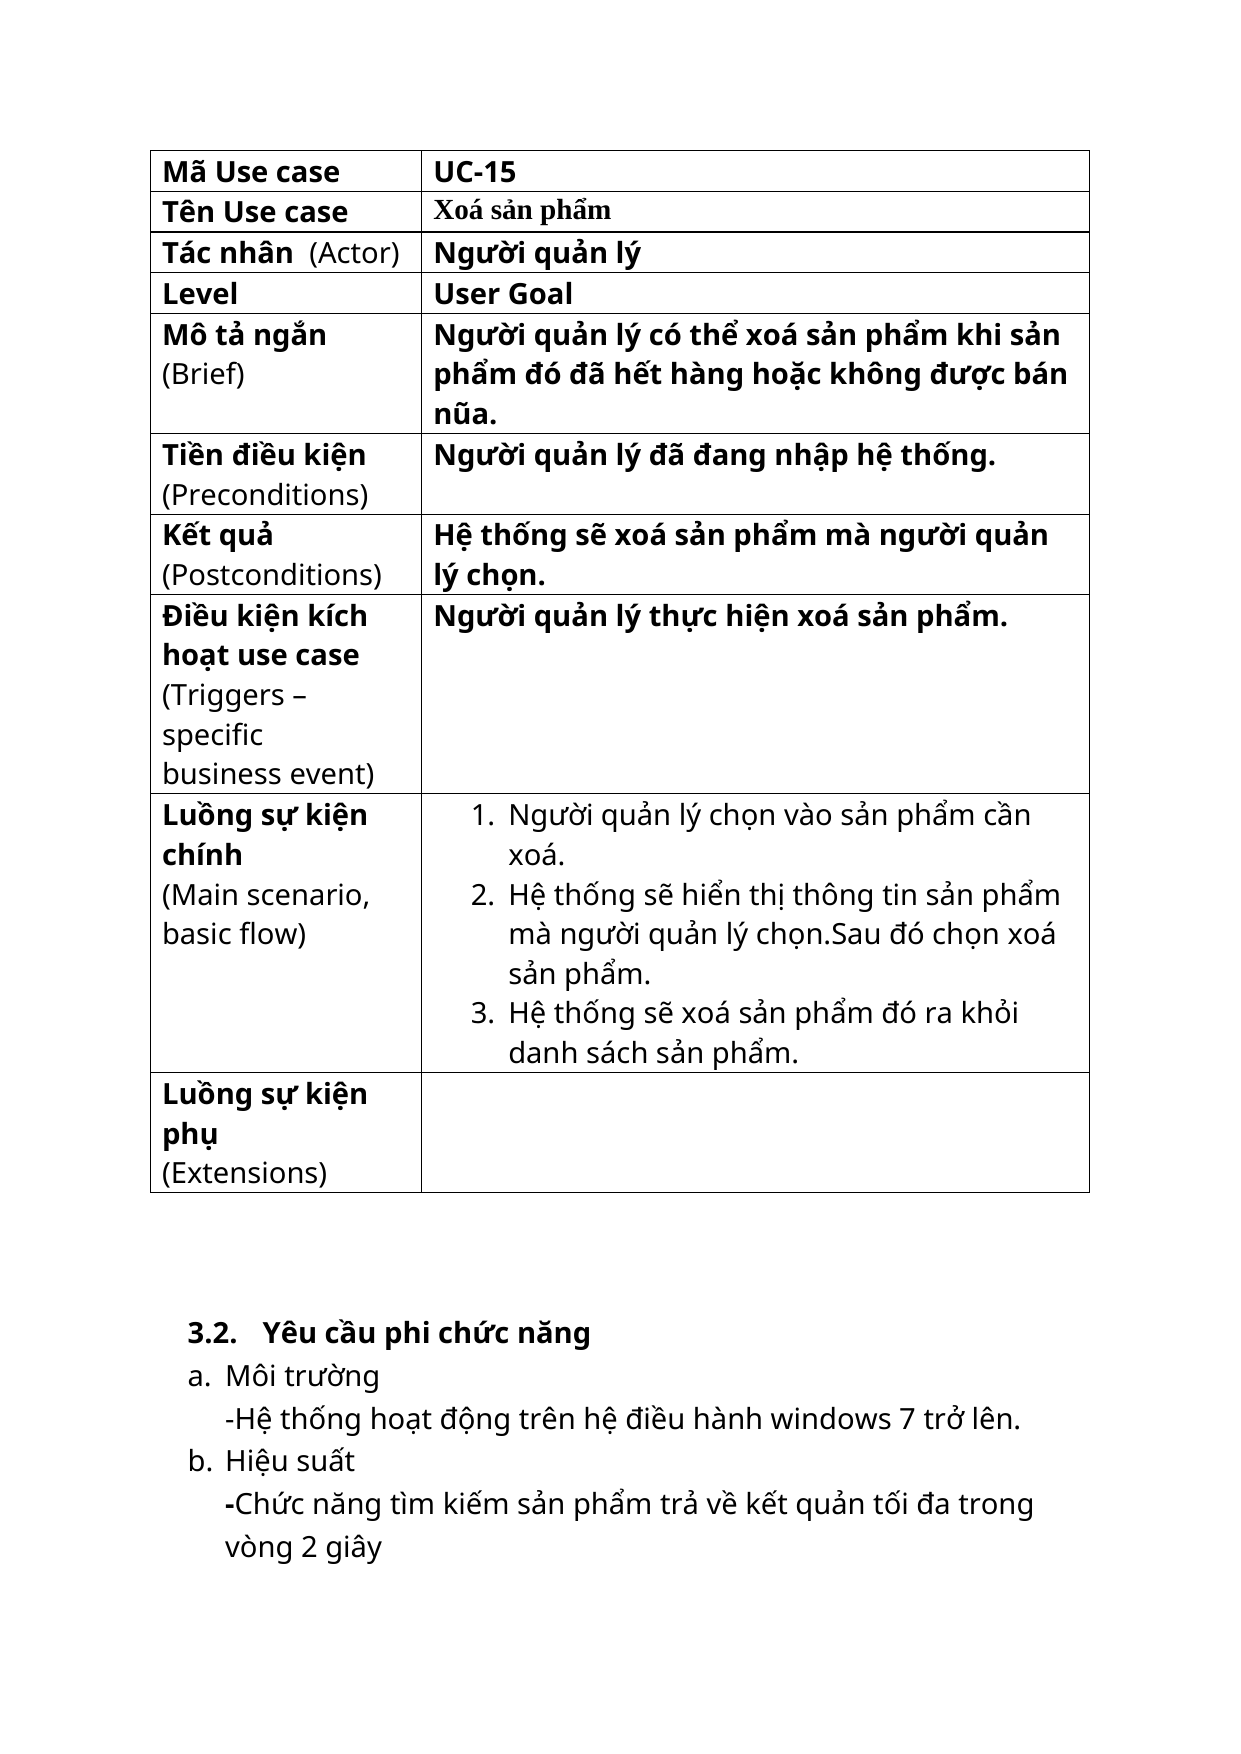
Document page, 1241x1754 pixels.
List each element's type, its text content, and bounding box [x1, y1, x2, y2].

table_cell Luồng sự kiện chính (Main scenario, basic flow) [151, 794, 421, 1072]
table_cell Xoá sản phẩm [422, 192, 1089, 231]
table_cell Điều kiện kích hoạt use case (Triggers – specific business event) [151, 595, 421, 793]
table_cell Người quản lý [422, 233, 1089, 272]
table_cell Người quản lý thực hiện xoá sản phẩm. [422, 595, 1089, 793]
table_cell Hệ thống sẽ xoá sản phẩm mà người quản lý chọn. [422, 515, 1089, 594]
table_cell Tác nhân ​ (Actor) [151, 233, 421, 272]
table_cell Người quản lý chọn vào sản phẩm cần xoá. Hệ thống sẽ hiển thị thông tin sản phẩm mà người quản lý chọn.Sau đó chọn xoá sản phẩm. Hệ thống sẽ xoá sản phẩm đó ra khỏi danh sách sản phẩm. [422, 794, 1089, 1072]
table_cell Người quản lý đã đang nhập hệ thống. [422, 434, 1089, 513]
list Hiệu suất [187, 1441, 1090, 1480]
table_header Mã Use case [151, 151, 421, 191]
list -Hệ thống hoạt động trên hệ điều hành windows 7 trở lên. [225, 1398, 1090, 1438]
table_cell Tên Use case [151, 192, 421, 231]
list -Chức năng tìm kiếm sản phẩm trả về kết quản tối đa trong vòng 2 giây [225, 1483, 1090, 1566]
list Môi trường [187, 1355, 1090, 1395]
table_cell Luồng sự kiện phụ (Extensions) [151, 1073, 421, 1192]
table_cell [422, 1073, 1089, 1192]
table_cell Kết quả (Postconditions) [151, 515, 421, 594]
table_cell Người quản lý có thể xoá sản phẩm khi sản phẩm đó đã hết hàng hoặc không được bán nũa. [422, 314, 1089, 433]
table_cell Level [151, 273, 421, 313]
table_header UC-15 [422, 151, 1089, 191]
table_cell Mô tả ngắn (Brief) [151, 314, 421, 433]
table_cell User Goal [422, 273, 1089, 313]
list Yêu cầu phi chức năng [187, 1312, 1090, 1352]
table_cell Tiền điều kiện (Preconditions) [151, 434, 421, 513]
